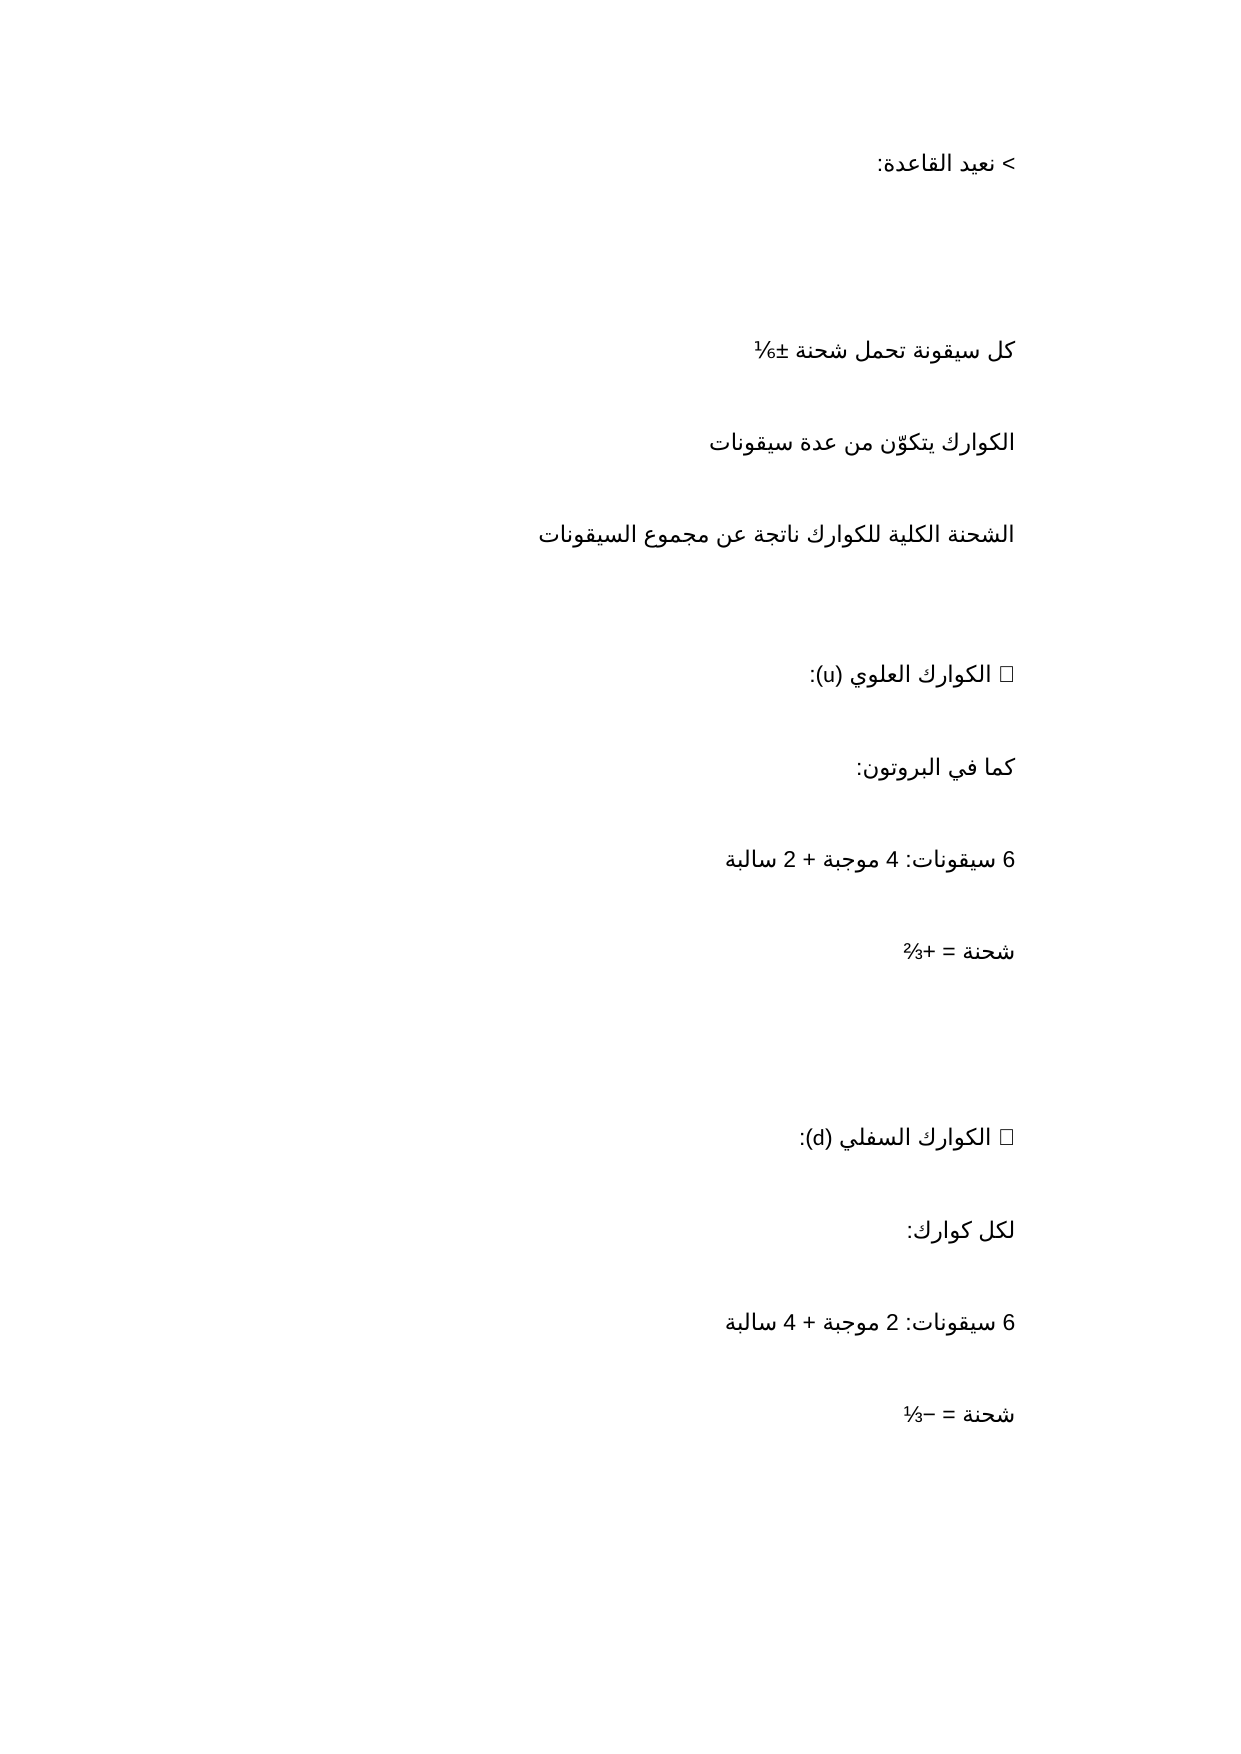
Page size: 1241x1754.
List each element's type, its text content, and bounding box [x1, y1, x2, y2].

text كما في البروتون: [187, 754, 1015, 780]
text 🧱 الكوارك السفلي (d): [187, 1123, 1015, 1151]
text شحنة = +⅔ [187, 938, 1015, 964]
text لكل كوارك: [187, 1217, 1015, 1243]
text كل سيقونة تحمل شحنة ±⅙ [187, 336, 1015, 363]
text > نعيد القاعدة: [187, 150, 1015, 176]
text الشحنة الكلية للكوارك ناتجة عن مجموع السيقونات [187, 521, 1015, 547]
text 🧱 الكوارك العلوي (u): [187, 660, 1015, 688]
text الكوارك يتكوّن من عدة سيقونات [187, 429, 1015, 455]
text 6 سيقونات: 4 موجبة + 2 سالبة [187, 846, 1015, 872]
text شحنة = −⅓ [187, 1401, 1015, 1427]
text 6 سيقونات: 2 موجبة + 4 سالبة [187, 1309, 1015, 1335]
